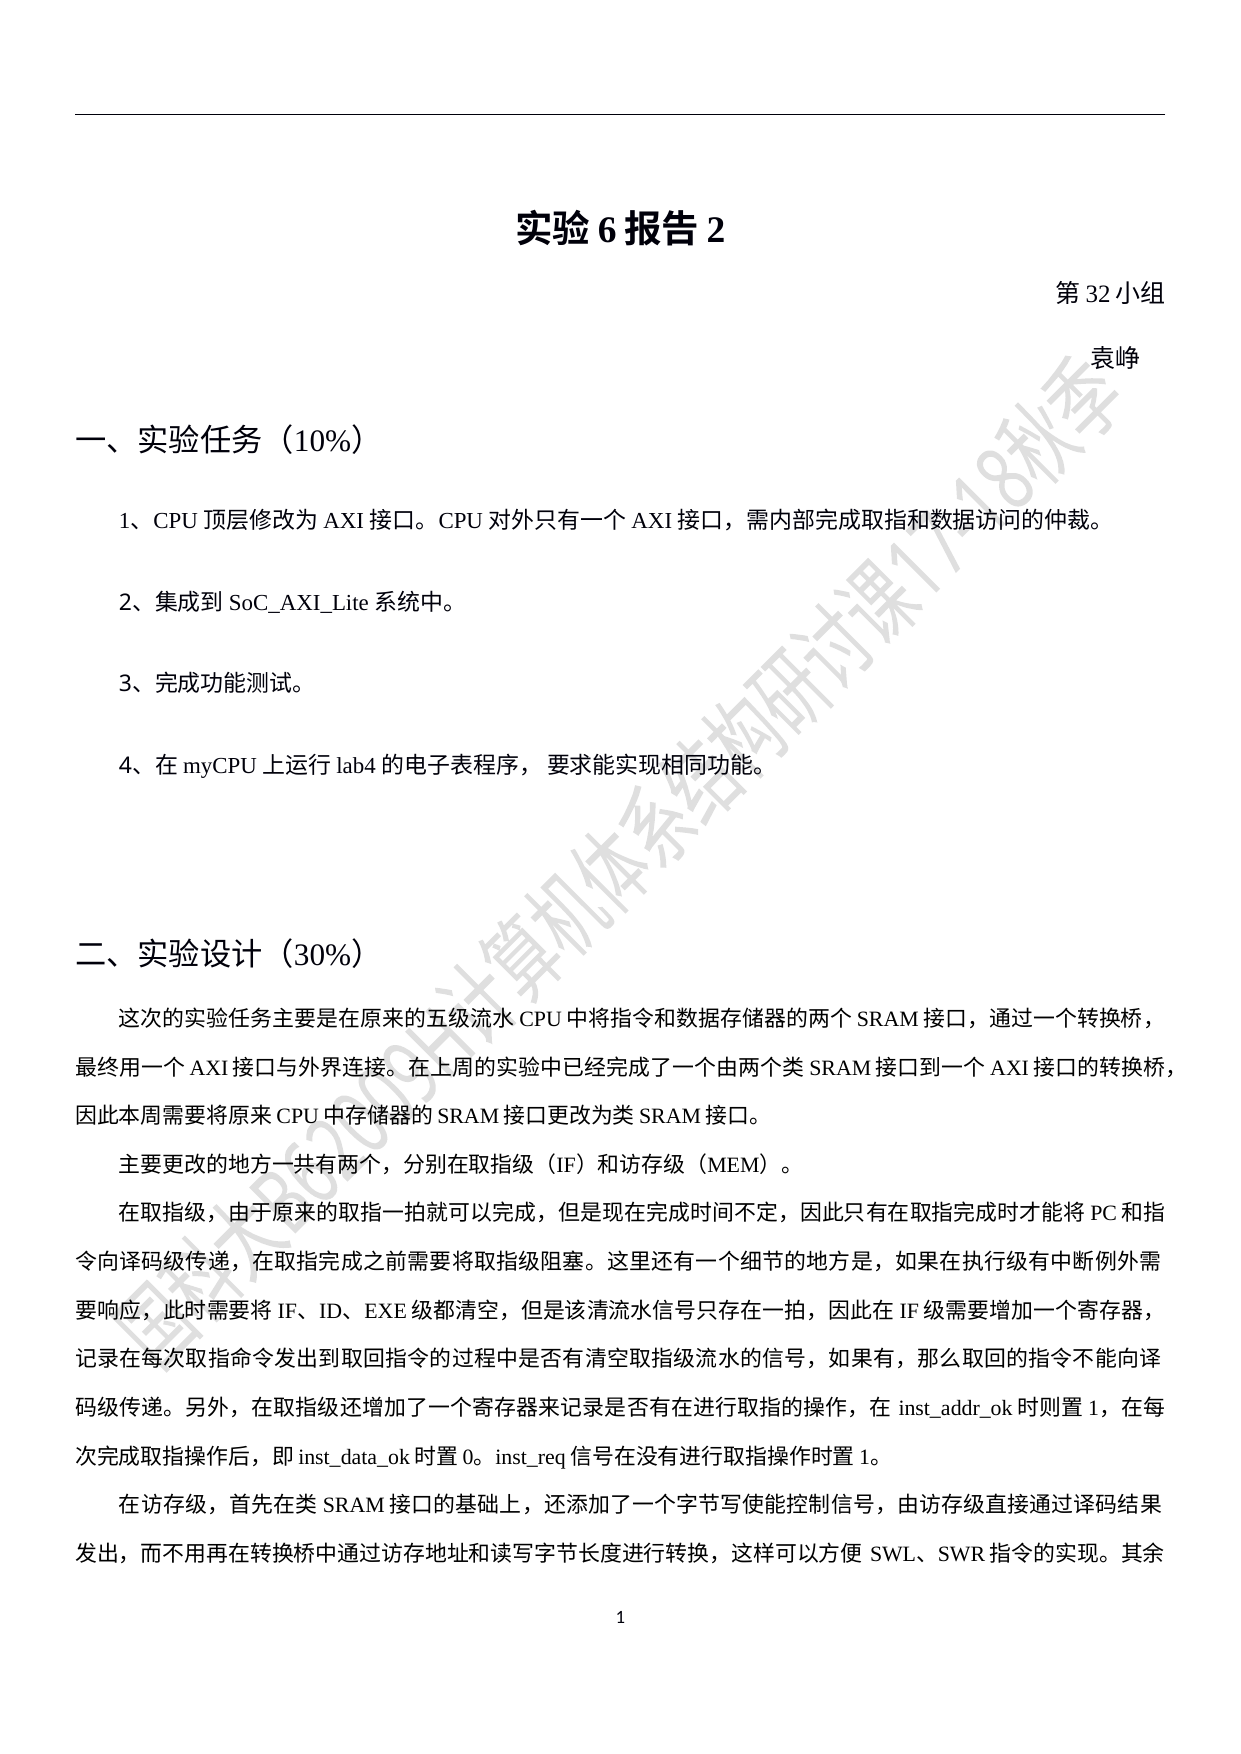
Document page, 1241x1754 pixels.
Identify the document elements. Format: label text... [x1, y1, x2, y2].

text 实验6报告2 [75, 194, 1165, 259]
text 1、CPU 顶层修改为 AXI 接口。CPU 对外只有一个 AXI 接口，需内部完成取指和数据访问的仲裁。 [75, 486, 1165, 551]
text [75, 1487, 1165, 1568]
text 2、集成到 SoC_AXI_Lite 系统中。 [75, 568, 1165, 633]
text 袁峥 [75, 324, 1140, 389]
text 3、完成功能测试。 [75, 649, 1165, 714]
text 二、实验设计（30%） [75, 919, 1165, 984]
text 在取指级，由于原来的取指一拍就可以完成，但是现在完成时间不定，因此只有在取指完成时才能将PC和指令向译码级传递，在取指完成之前需要将取指级阻塞。这里还有一个细节的地方是，如果在执行级有中断例外需要响应，此时需要将IF、ID、EXE级都清空，但是该清流水信号只存在一拍，因此在IF级需要增加一个寄存器，记录在每次取指命令发出到取回指令的过程中是否有清空取指级流水的信号，如果有，那么取回的指令不能向译码级传递。另外，在取指级还增加了一个寄存器来记录是否有在进行取指的操作，在inst_addr_ok时则置1，在每次完成取指操作后，即inst_data_ok时置0。inst_req信号在没有进行取指操作时置1。 [75, 1195, 1165, 1471]
text 第32小组 [75, 259, 1165, 324]
text 这次的实验任务主要是在原来的五级流水CPU中将指令和数据存储器的两个SRAM接口，通过一个转换桥，最终用一个AXI接口与外界连接。在上周的实验中已经完成了一个由两个类SRAM接口到一个AXI接口的转换桥，因此本周需要将原来CPU中存储器的SRAM接口更改为类SRAM接口。 [75, 1001, 1165, 1131]
text 4、在 myCPU 上运行 lab4 的电子表程序， 要求能实现相同功能。 [75, 731, 1165, 796]
text 主要更改的地方一共有两个，分别在取指级（IF）和访存级（MEM）。 [75, 1146, 1165, 1179]
text 一、实验任务（10%） [75, 405, 1165, 470]
